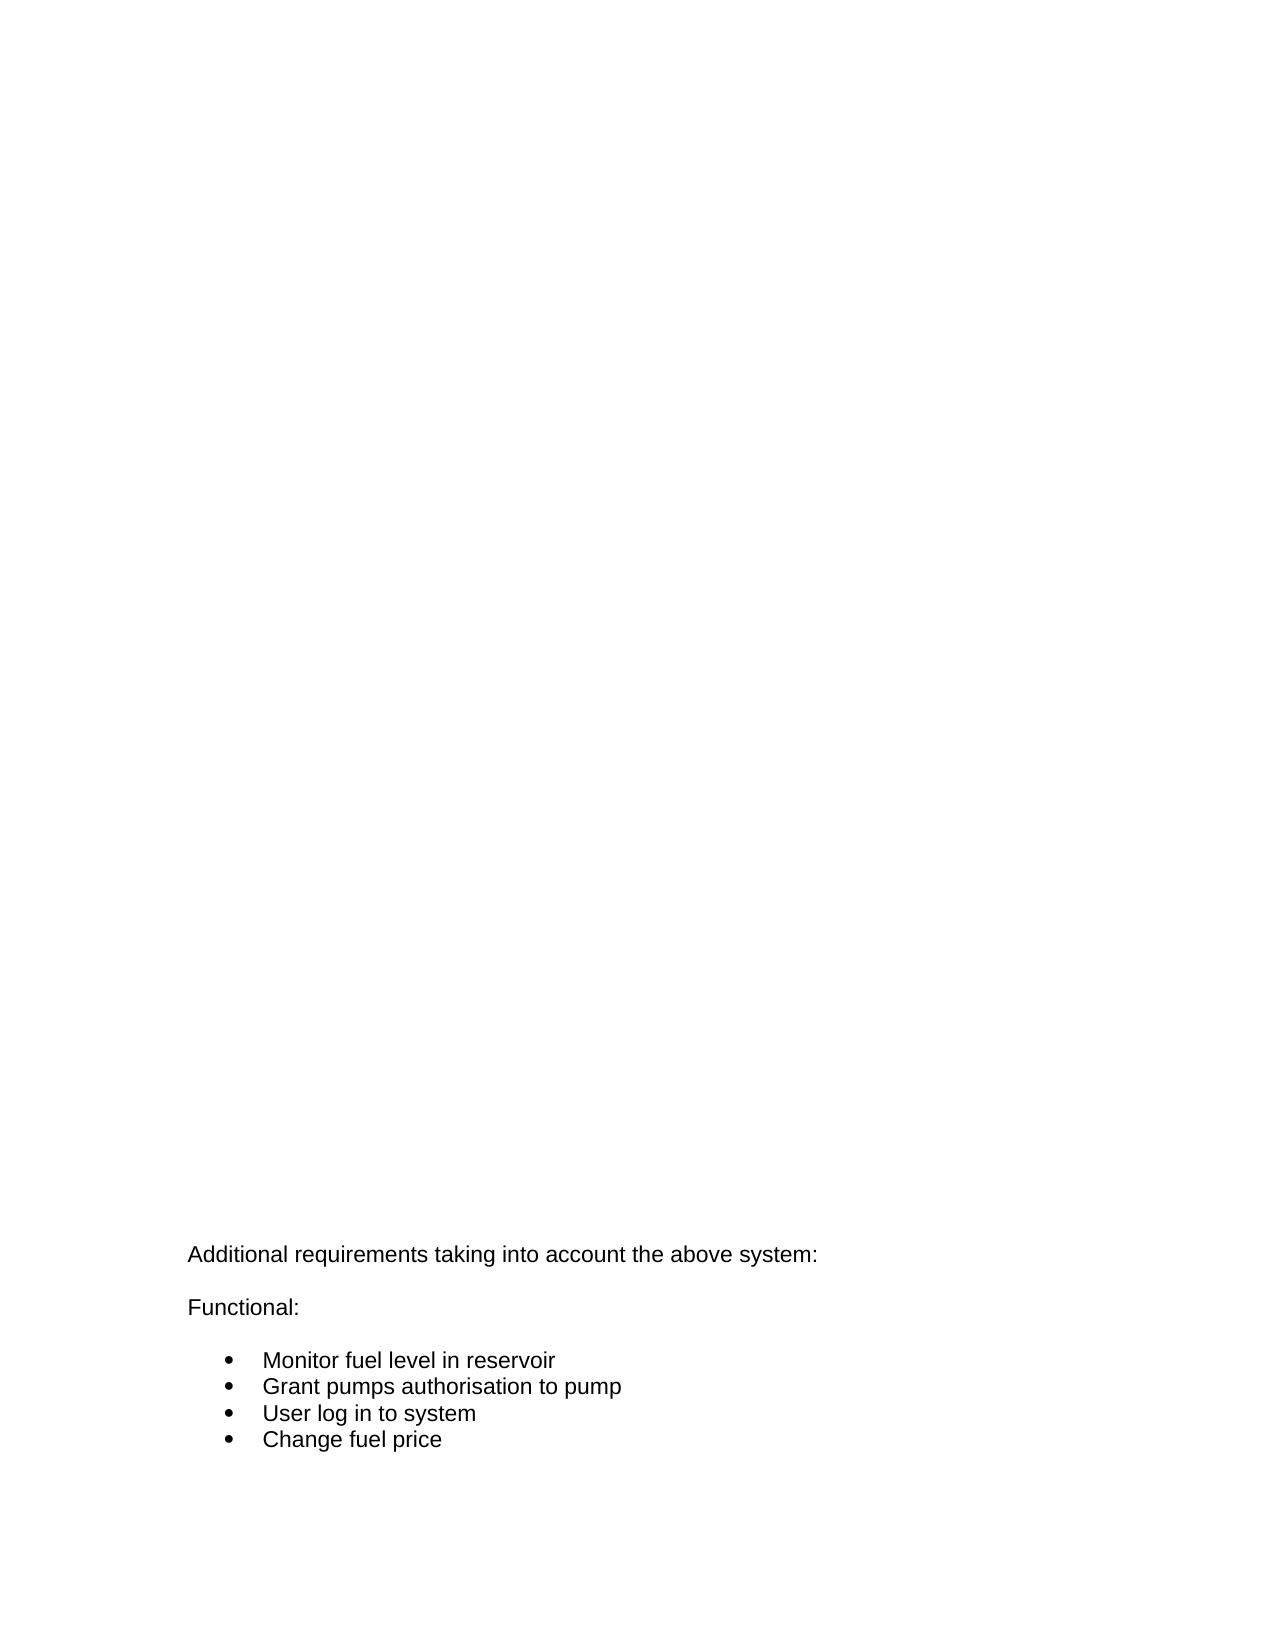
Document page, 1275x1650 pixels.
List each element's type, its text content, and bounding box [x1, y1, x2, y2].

text Functional: [187, 1294, 1087, 1320]
list Grant pumps authorisation to pump [225, 1373, 1087, 1399]
text Additional requirements taking into account the above system: [187, 1241, 1087, 1268]
list User log in to system [225, 1399, 1087, 1426]
list Change fuel price [225, 1426, 1087, 1452]
list Monitor fuel level in reservoir [225, 1347, 1087, 1373]
